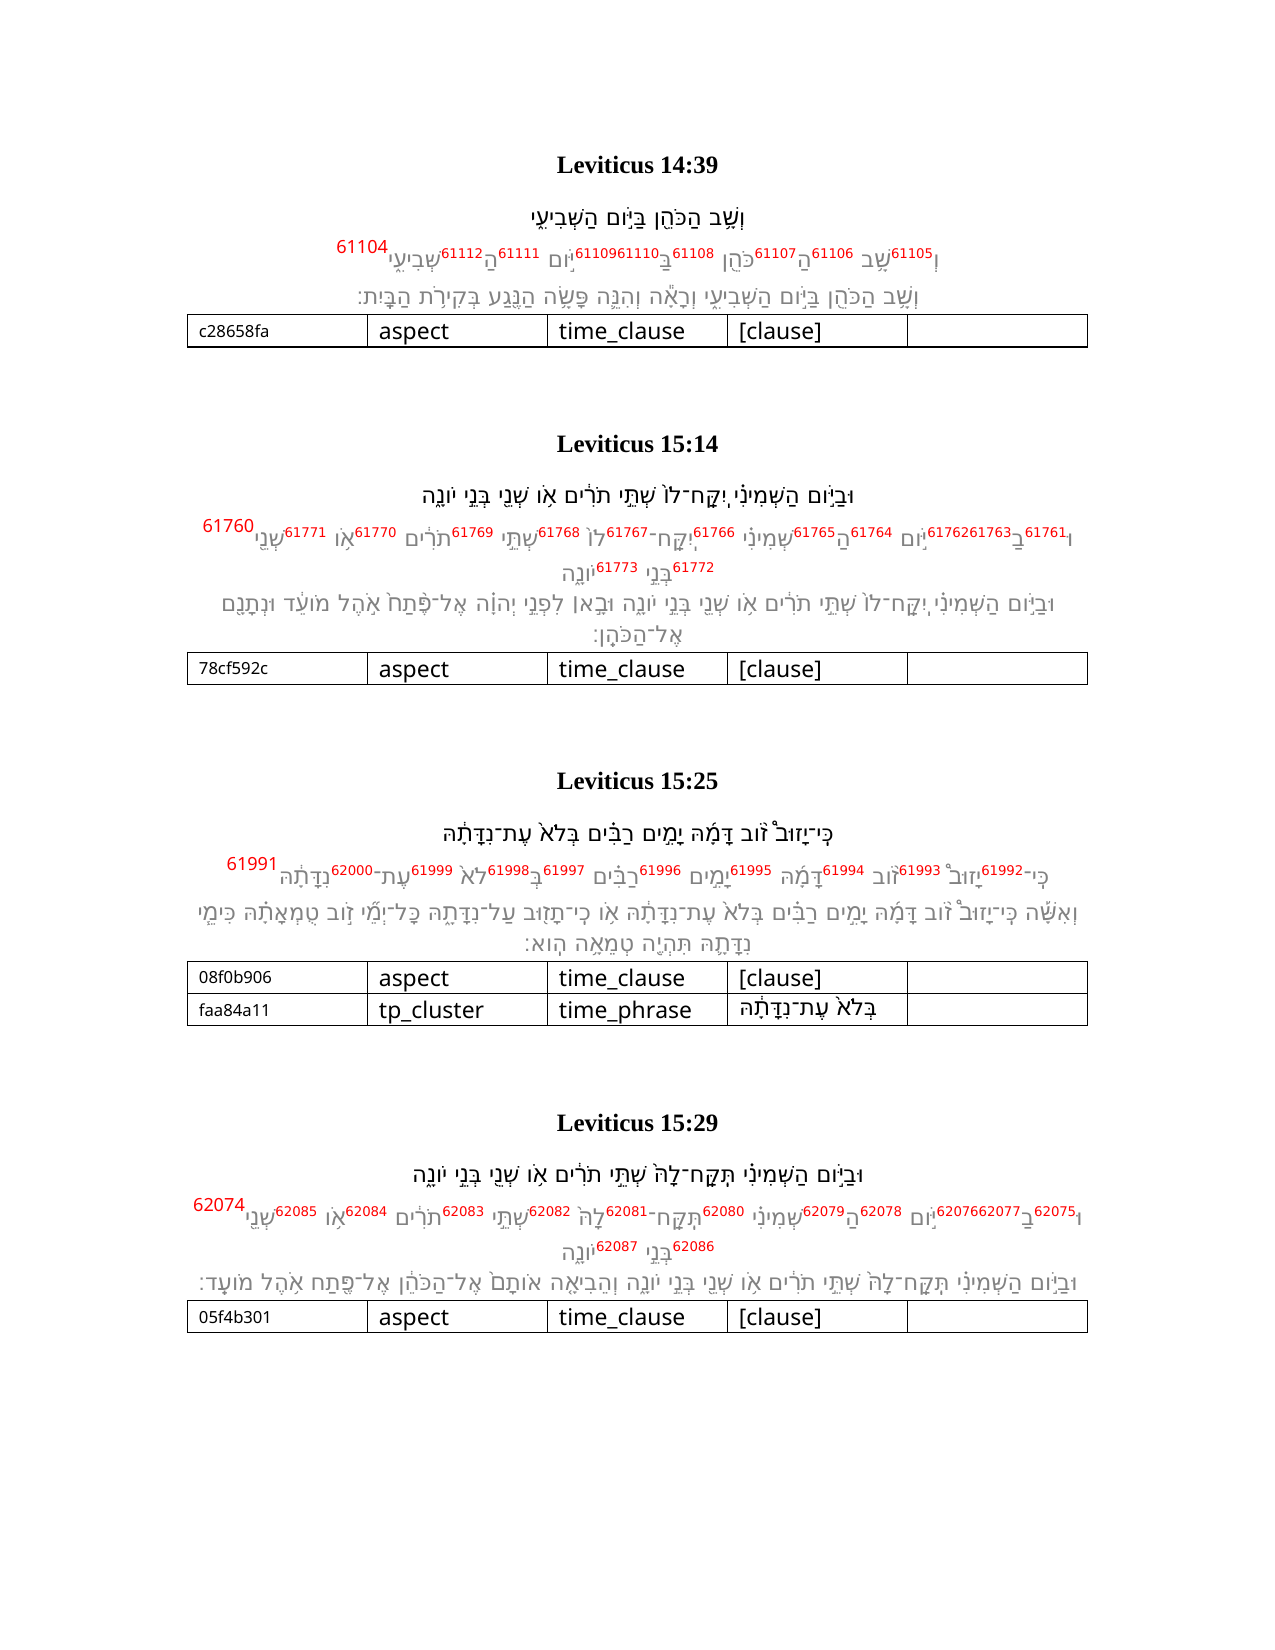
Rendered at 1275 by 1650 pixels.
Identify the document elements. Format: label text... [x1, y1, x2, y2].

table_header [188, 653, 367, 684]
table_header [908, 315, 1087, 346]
text 61760וּ61761בַ6176261763יֹּ֣ום 61764הַ61765שְּׁמִינִ֗י 61766יִֽקַּֽח־61767לֹו֙ 61768שְׁתֵּ֣י 61769תֹרִ֔ים 61770אֹ֥ו 61771שְׁנֵ֖י 61772בְּנֵ֣י 61773יֹונָ֑ה [187, 513, 1087, 586]
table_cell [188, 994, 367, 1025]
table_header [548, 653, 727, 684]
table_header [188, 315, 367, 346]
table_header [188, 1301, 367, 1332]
text 61104וְ61105שָׁ֥ב 61106הַ61107כֹּהֵ֖ן 61108בַּ6110961110יֹּ֣ום 61111הַ61112שְּׁבִיעִ֑י [187, 234, 1087, 277]
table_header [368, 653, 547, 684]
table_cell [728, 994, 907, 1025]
text וּבַיֹּ֣ום הַשְּׁמִינִ֗י יִֽקַּֽח־לֹו֙ שְׁתֵּ֣י תֹרִ֔ים אֹ֥ו שְׁנֵ֖י בְּנֵ֣י יֹונָ֑ה [187, 482, 1087, 509]
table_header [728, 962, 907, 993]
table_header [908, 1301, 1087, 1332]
text כִּֽי־יָזוּב֩ זֹ֨וב דָּמָ֜הּ יָמִ֣ים רַבִּ֗ים בְּלֹא֙ עֶת־נִדָּתָ֔הּ [187, 820, 1087, 847]
text וְשָׁ֥ב הַכֹּהֵ֖ן בַּיֹּ֣ום הַשְּׁבִיעִ֑י [187, 204, 1087, 231]
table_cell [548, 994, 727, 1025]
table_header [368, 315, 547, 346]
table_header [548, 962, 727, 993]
text Leviticus 14:39 [187, 150, 1087, 179]
text Leviticus 15:25 [187, 766, 1087, 795]
text וּבַיֹּ֣ום הַשְּׁמִינִ֗י תִּֽקַּֽח־לָהּ֙ שְׁתֵּ֣י תֹרִ֔ים אֹ֥ו שְׁנֵ֖י בְּנֵ֣י יֹונָ֑ה [187, 1162, 1087, 1188]
text Leviticus 15:29 [187, 1108, 1087, 1136]
text וּבַיֹּ֣ום הַשְּׁמִינִ֗י תִּֽקַּֽח־לָהּ֙ שְׁתֵּ֣י תֹרִ֔ים אֹ֥ו שְׁנֵ֖י בְּנֵ֣י יֹונָ֑ה וְהֵבִיאָ֤ה אֹותָם֙ אֶל־הַכֹּהֵ֔ן אֶל־פֶּ֖תַח אֹ֥הֶל מֹועֵֽד׃ [187, 1269, 1087, 1296]
text Leviticus 15:14 [187, 429, 1087, 457]
text 62074וּ62075בַ6207662077יֹּ֣ום 62078הַ62079שְּׁמִינִ֗י 62080תִּֽקַּֽח־62081לָהּ֙ 62082שְׁתֵּ֣י 62083תֹרִ֔ים 62084אֹ֥ו 62085שְׁנֵ֖י 62086בְּנֵ֣י 62087יֹונָ֑ה [187, 1192, 1087, 1265]
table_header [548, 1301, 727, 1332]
text 61991כִּֽי־61992יָזוּב֩ 61993זֹ֨וב 61994דָּמָ֜הּ 61995יָמִ֣ים 61996רַבִּ֗ים 61997בְּ61998לֹא֙ 61999עֶת־62000נִדָּתָ֔הּ [187, 851, 1087, 893]
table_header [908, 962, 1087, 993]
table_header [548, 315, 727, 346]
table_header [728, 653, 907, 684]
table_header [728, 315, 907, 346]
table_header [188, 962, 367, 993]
text וּבַיֹּ֣ום הַשְּׁמִינִ֗י יִֽקַּֽח־לֹו֙ שְׁתֵּ֣י תֹרִ֔ים אֹ֥ו שְׁנֵ֖י בְּנֵ֣י יֹונָ֑ה וּבָ֣א׀ לִפְנֵ֣י יְהוָ֗ה אֶל־פֶּ֨תַח֙ אֹ֣הֶל מֹועֵ֔ד וּנְתָנָ֖ם אֶל־הַכֹּהֵֽן׃ [187, 590, 1087, 648]
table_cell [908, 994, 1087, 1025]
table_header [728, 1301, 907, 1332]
text וְשָׁ֥ב הַכֹּהֵ֖ן בַּיֹּ֣ום הַשְּׁבִיעִ֑י וְרָאָ֕ה וְהִנֵּ֛ה פָּשָׂ֥ה הַנֶּ֖גַע בְּקִירֹ֥ת הַבָּֽיִת׃ [187, 283, 1087, 310]
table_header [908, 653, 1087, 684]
text וְאִשָּׁ֡ה כִּֽי־יָזוּב֩ זֹ֨וב דָּמָ֜הּ יָמִ֣ים רַבִּ֗ים בְּלֹא֙ עֶת־נִדָּתָ֔הּ אֹ֥ו כִֽי־תָז֖וּב עַל־נִדָּתָ֑הּ כָּל־יְמֵ֞י זֹ֣וב טֻמְאָתָ֗הּ כִּימֵ֧י נִדָּתָ֛הּ תִּהְיֶ֖ה טְמֵאָ֥ה הִֽוא׃ [187, 899, 1087, 957]
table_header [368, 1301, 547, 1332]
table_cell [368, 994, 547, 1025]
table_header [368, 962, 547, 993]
